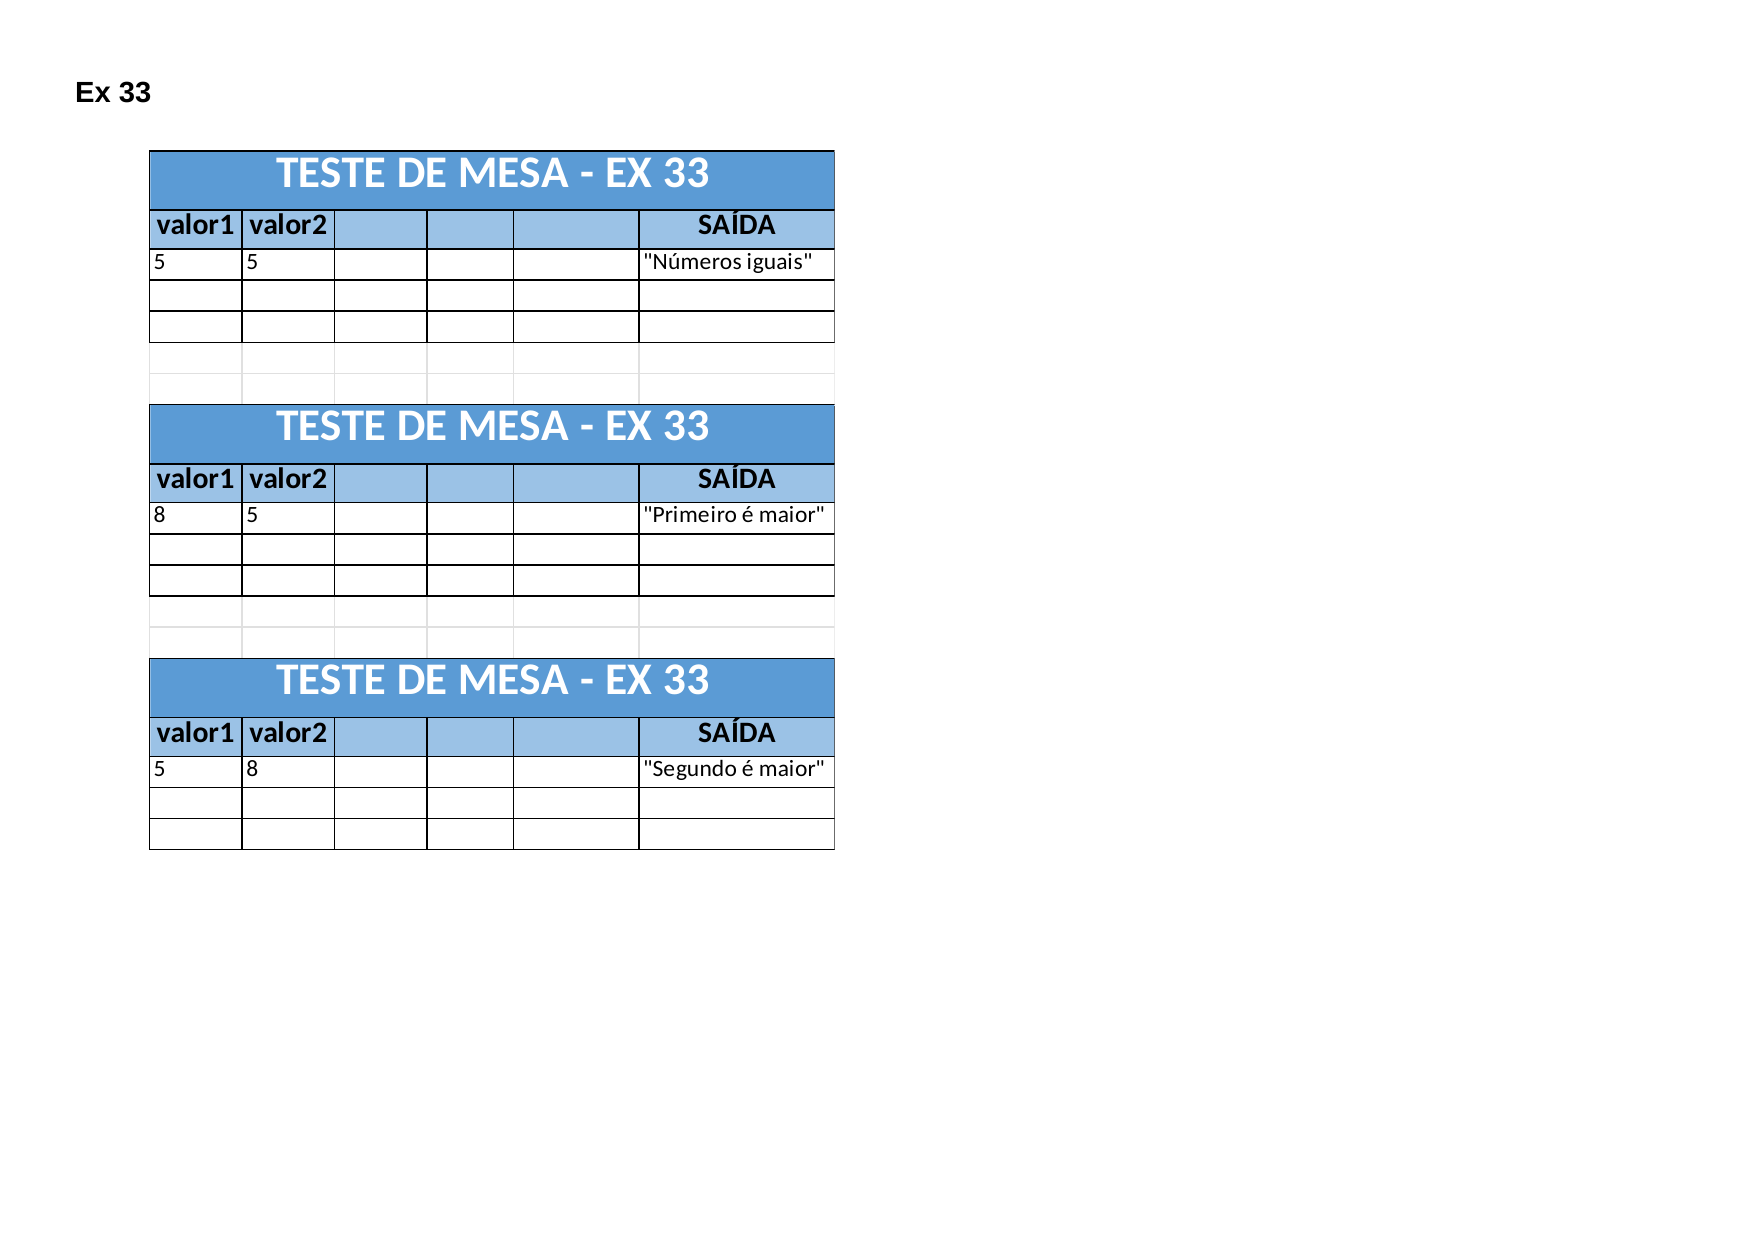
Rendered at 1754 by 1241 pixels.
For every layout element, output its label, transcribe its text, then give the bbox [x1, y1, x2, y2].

subtitle Ex 33 [75, 75, 1679, 108]
